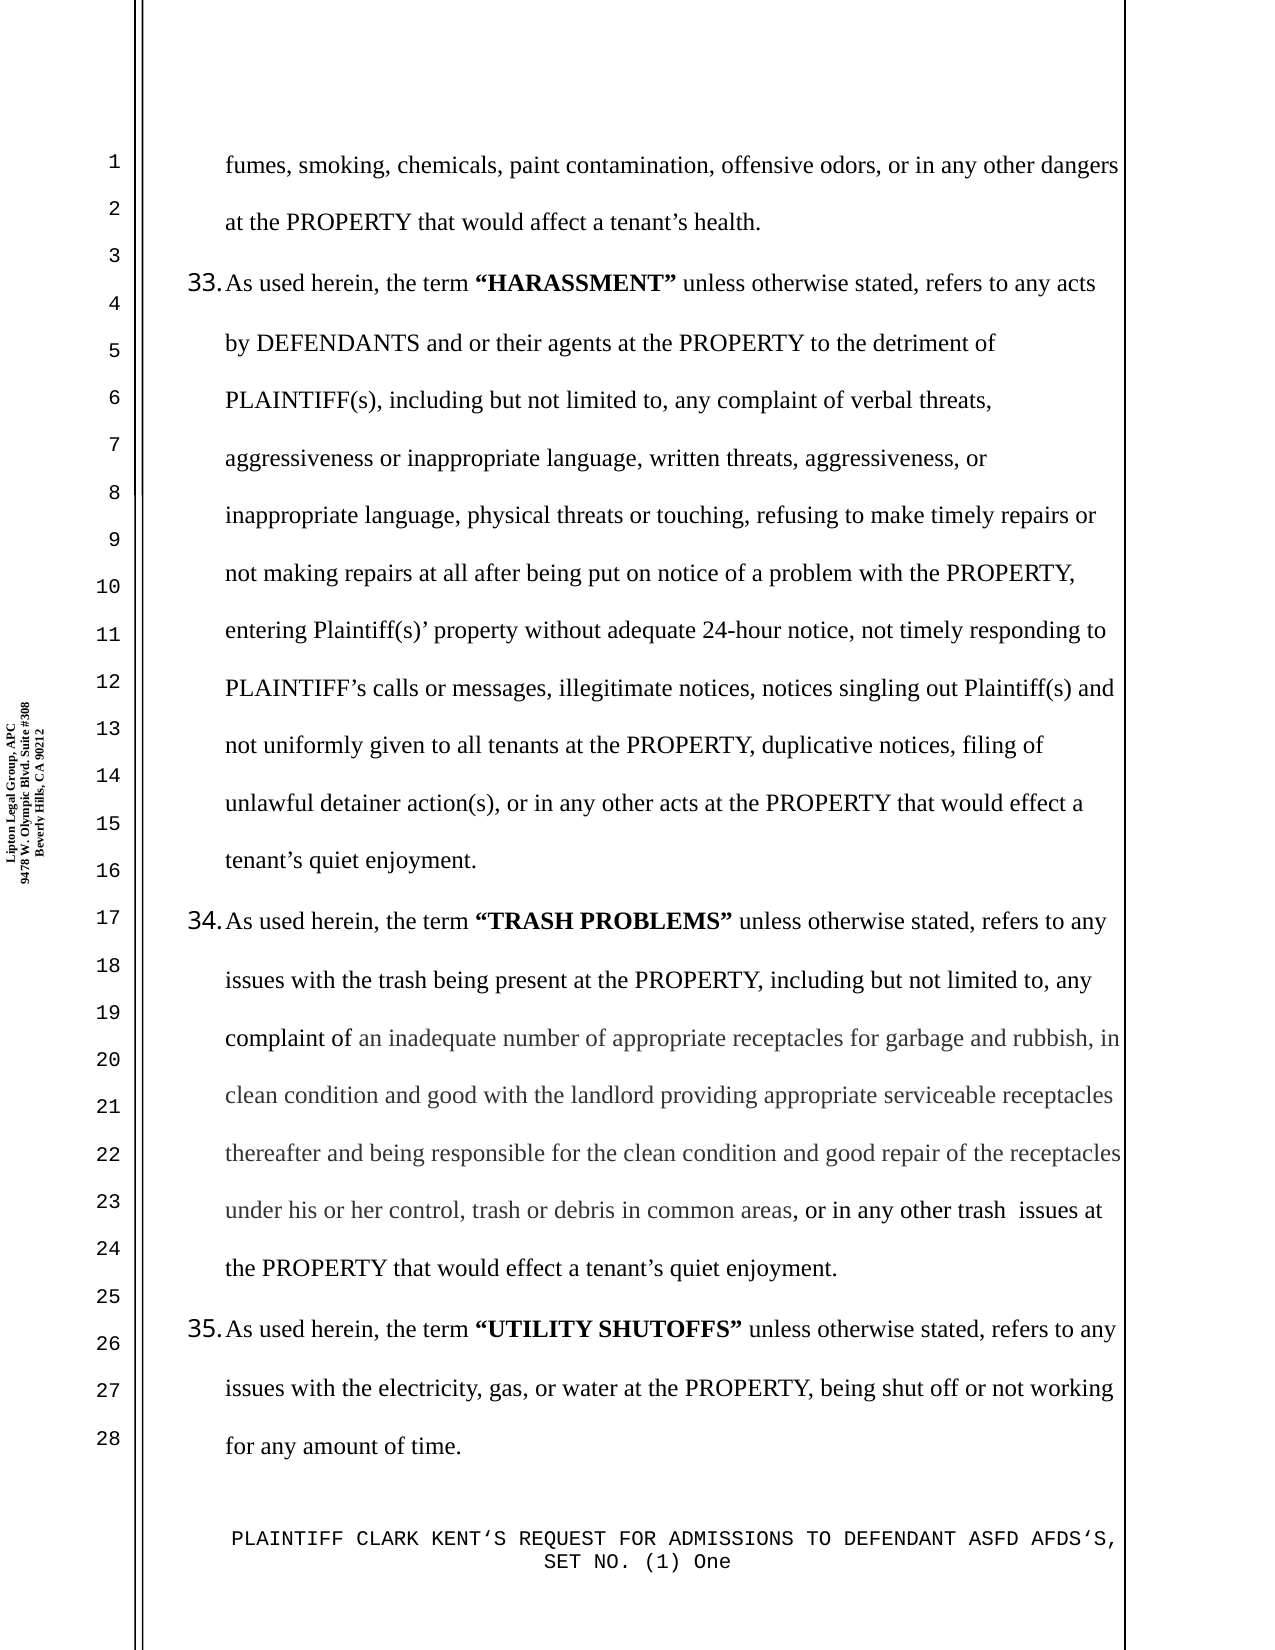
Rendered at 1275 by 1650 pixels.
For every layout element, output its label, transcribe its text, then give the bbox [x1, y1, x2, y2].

list As used herein, the term “UTILITY SHUTOFFS” unless otherwise stated, refers to any issues with the electricity, gas, or water at the PROPERTY, being shut off or not working for any amount of time. [187, 1311, 1125, 1460]
list As used herein, the term “HARASSMENT” unless otherwise stated, refers to any acts by DEFENDANTS and or their agents at the PROPERTY to the detriment of PLAINTIFF(s), including but not limited to, any complaint of verbal threats, aggressiveness or inappropriate language, written threats, aggressiveness, or inappropriate language, physical threats or touching, refusing to make timely repairs or not making repairs at all after being put on notice of a problem with the PROPERTY, entering Plaintiff(s)’ property without adequate 24-hour notice, not timely responding to PLAINTIFF’s calls or messages, illegitimate notices, notices singling out Plaintiff(s) and not uniformly given to all tenants at the PROPERTY, duplicative notices, filing of unlawful detainer action(s), or in any other acts at the PROPERTY that would effect a tenant’s quiet enjoyment. [187, 265, 1125, 874]
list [187, 150, 1125, 236]
list As used herein, the term “TRASH PROBLEMS” unless otherwise stated, refers to any issues with the trash being present at the PROPERTY, including but not limited to, any complaint of an inadequate number of appropriate receptacles for garbage and rubbish, in clean condition and good with the landlord providing appropriate serviceable receptacles thereafter and being responsible for the clean condition and good repair of the receptacles under his or her control, trash or debris in common areas, or in any other trash issues at the PROPERTY that would effect a tenant’s quiet enjoyment. [187, 903, 1125, 1282]
